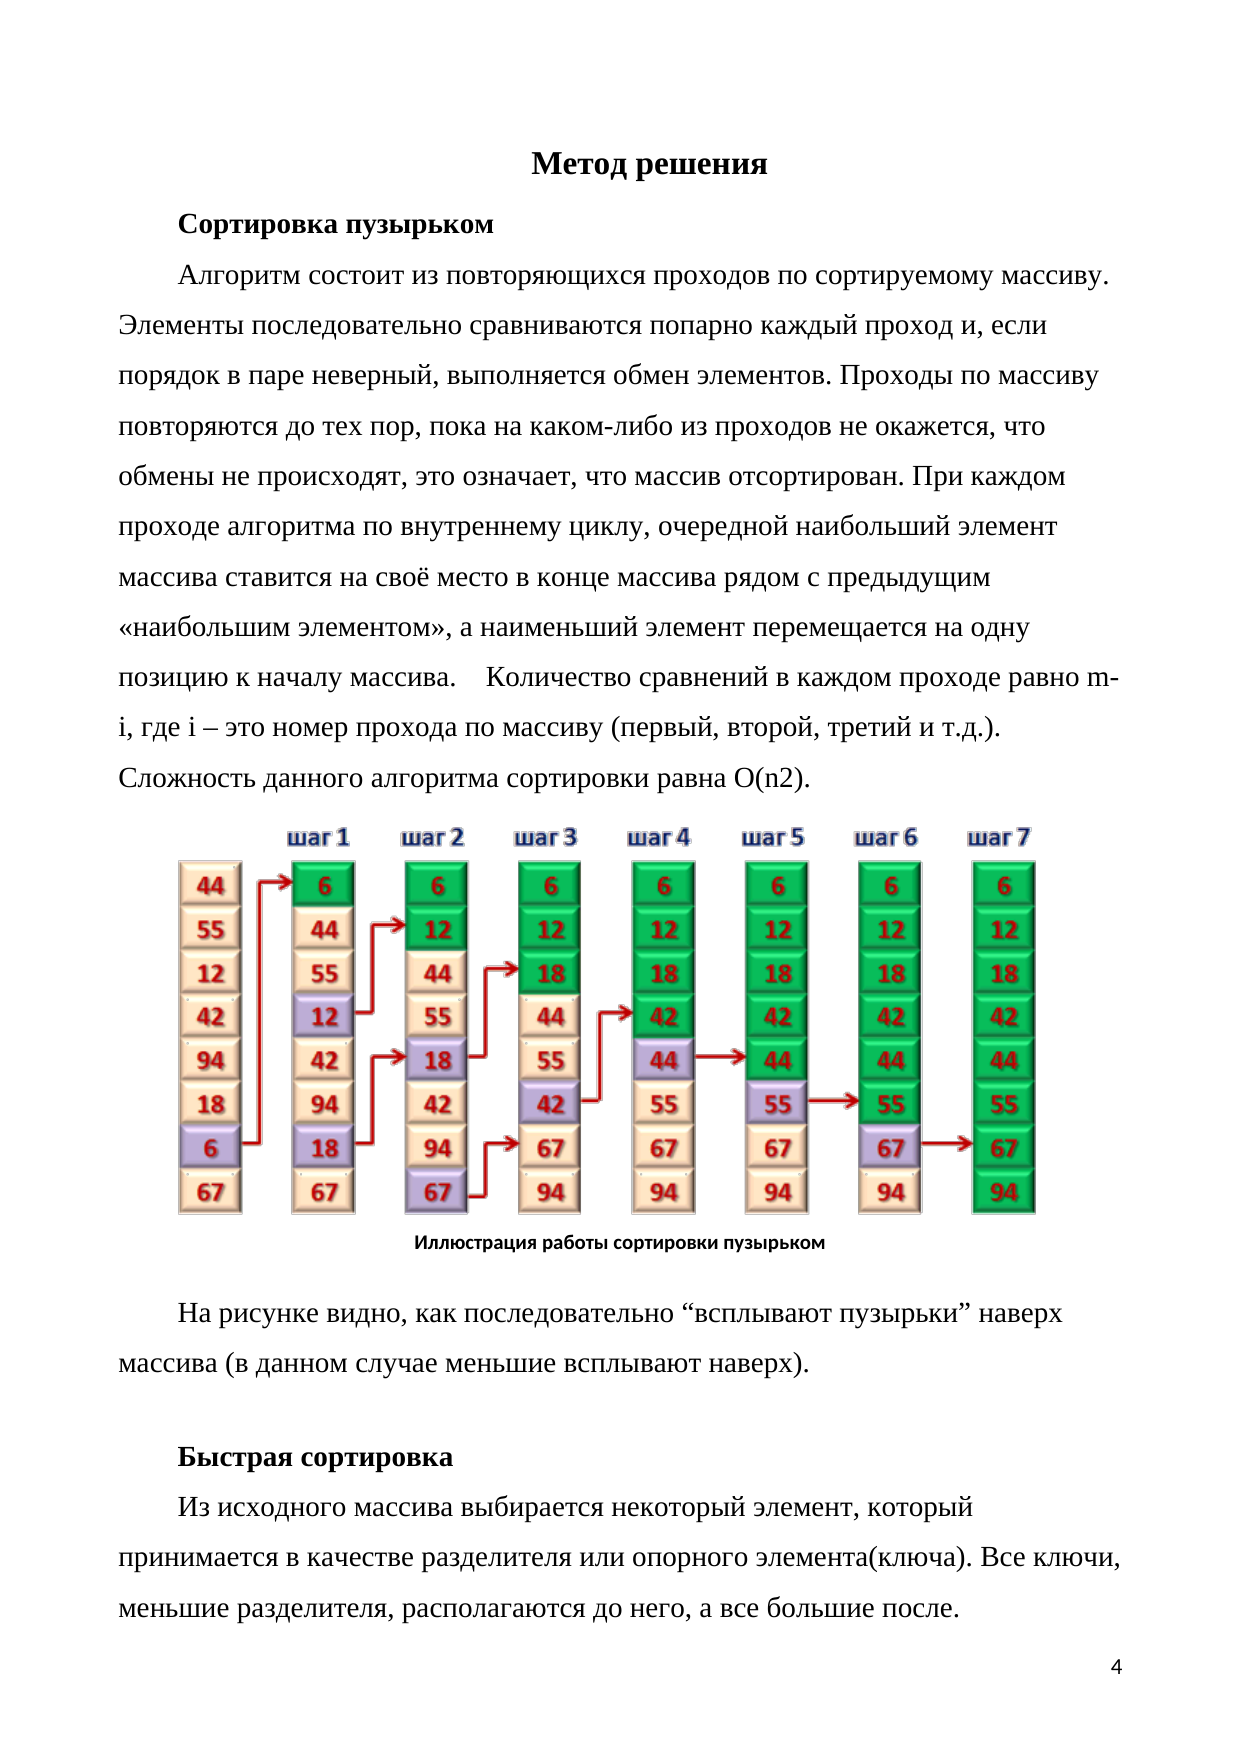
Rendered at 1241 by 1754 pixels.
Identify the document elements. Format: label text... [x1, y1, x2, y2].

text Алгоритм состоит из повторяющихся проходов по сортируемому массиву. Элементы последовательно сравниваются попарно каждый проход и, если порядок в паре неверный, выполняется обмен элементов. Проходы по массиву повторяются до тех пор, пока на каком-либо из проходов не окажется, что обмены не происходят, это означает, что массив отсортирован. При каждом проходе алгоритма по внутреннему циклу, очередной наибольший элемент массива ставится на своё место в конце массива рядом с предыдущим «наибольшим элементом», а наименьший элемент перемещается на одну позицию к началу массива. Количество сравнений в каждом проходе равно m-i, где i – это номер прохода по массиву (первый, второй, третий и т.д.). Сложность данного алгоритма сортировки равна O(n2). [118, 257, 1122, 793]
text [118, 1489, 1122, 1623]
subtitle Метод решения [118, 143, 1122, 181]
text Иллюстрация работы сортировки пузырьком [118, 1229, 1122, 1255]
text Быстрая сортировка [118, 1439, 1122, 1472]
text На рисунке видно, как последовательно “всплывают пузырьки” наверх массива (в данном случае меньшие всплывают наверх). [118, 1295, 1122, 1379]
text Сортировка пузырьком [118, 206, 1122, 240]
picture [177, 810, 1049, 1216]
